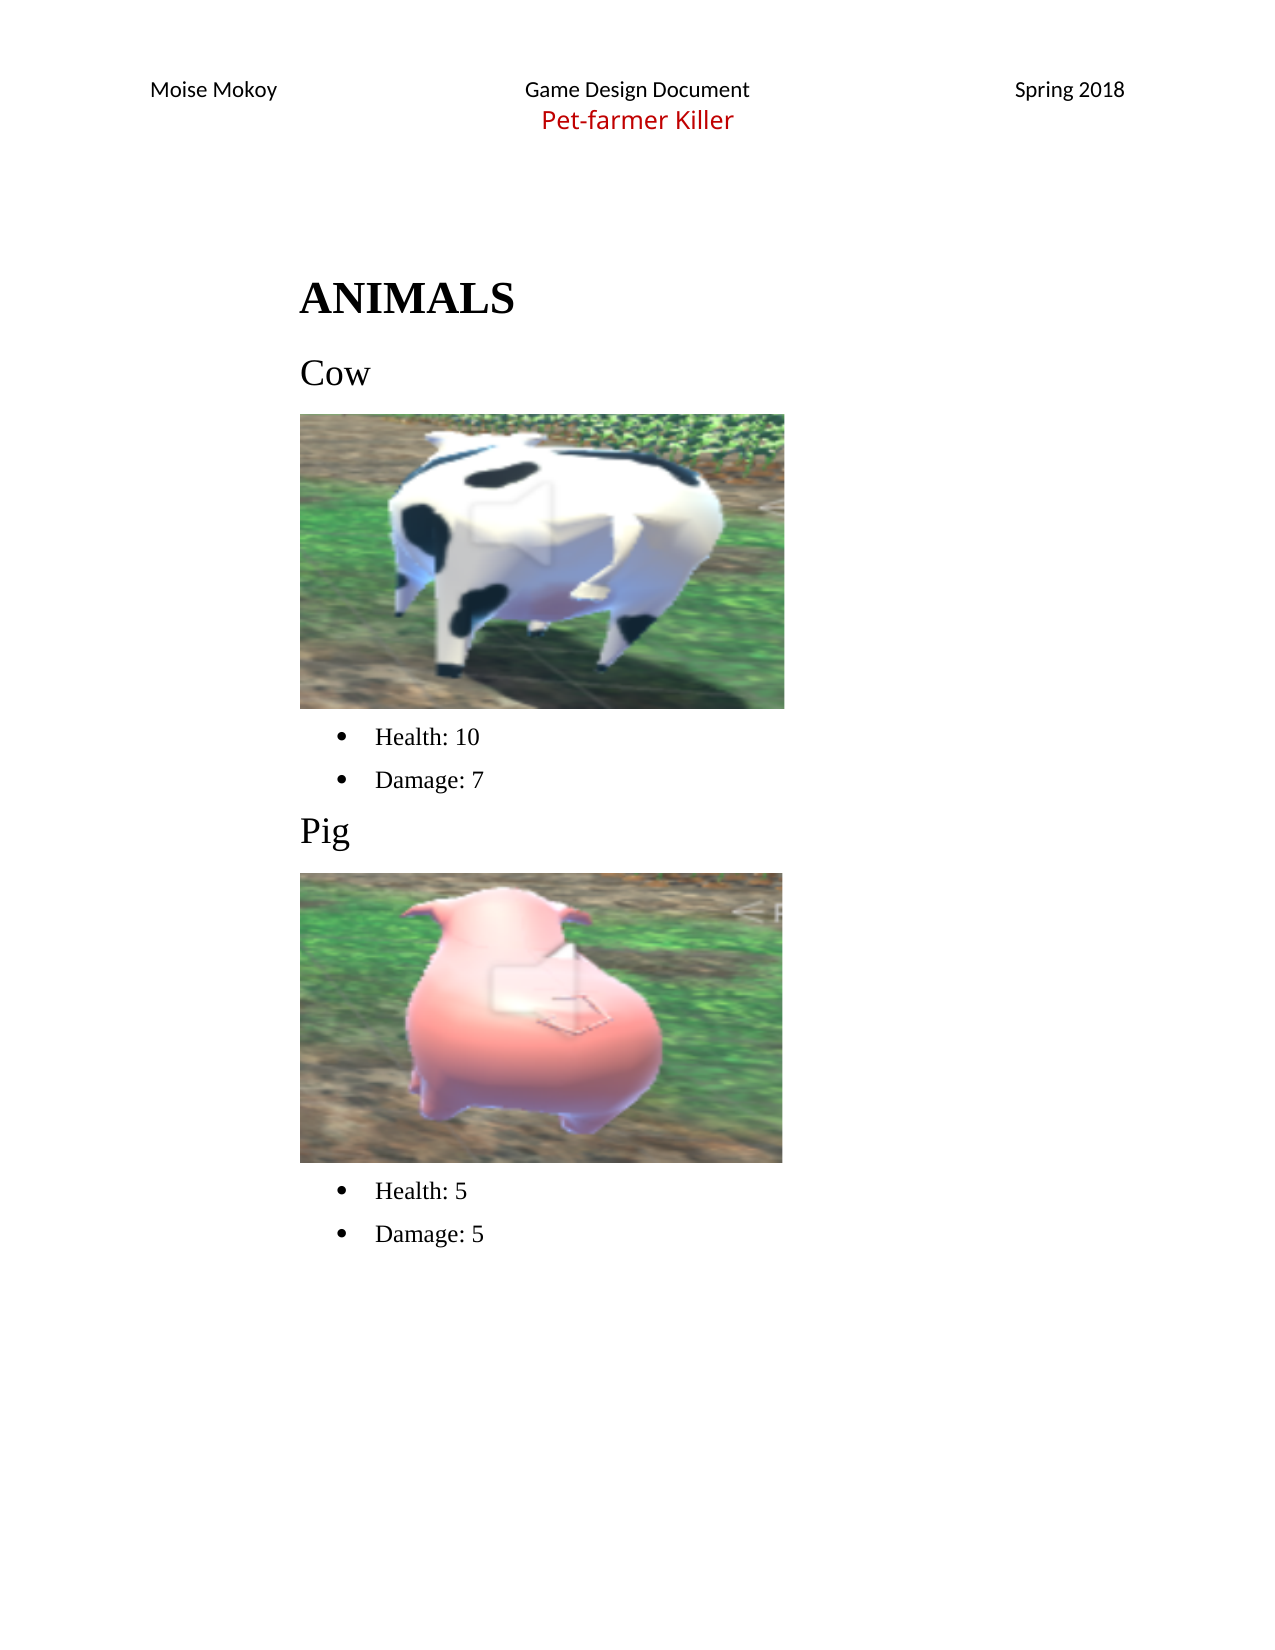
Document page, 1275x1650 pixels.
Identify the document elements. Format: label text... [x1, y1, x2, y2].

list Health: 10 [337, 722, 1125, 751]
list Damage: 5 [337, 1219, 1125, 1248]
text ANIMALS [150, 271, 1125, 324]
list Pig [300, 809, 1125, 852]
list Cow [300, 350, 1125, 393]
picture [300, 414, 785, 709]
list Health: 5 [337, 1176, 1125, 1205]
picture [300, 873, 783, 1163]
list Damage: 7 [337, 766, 1125, 794]
